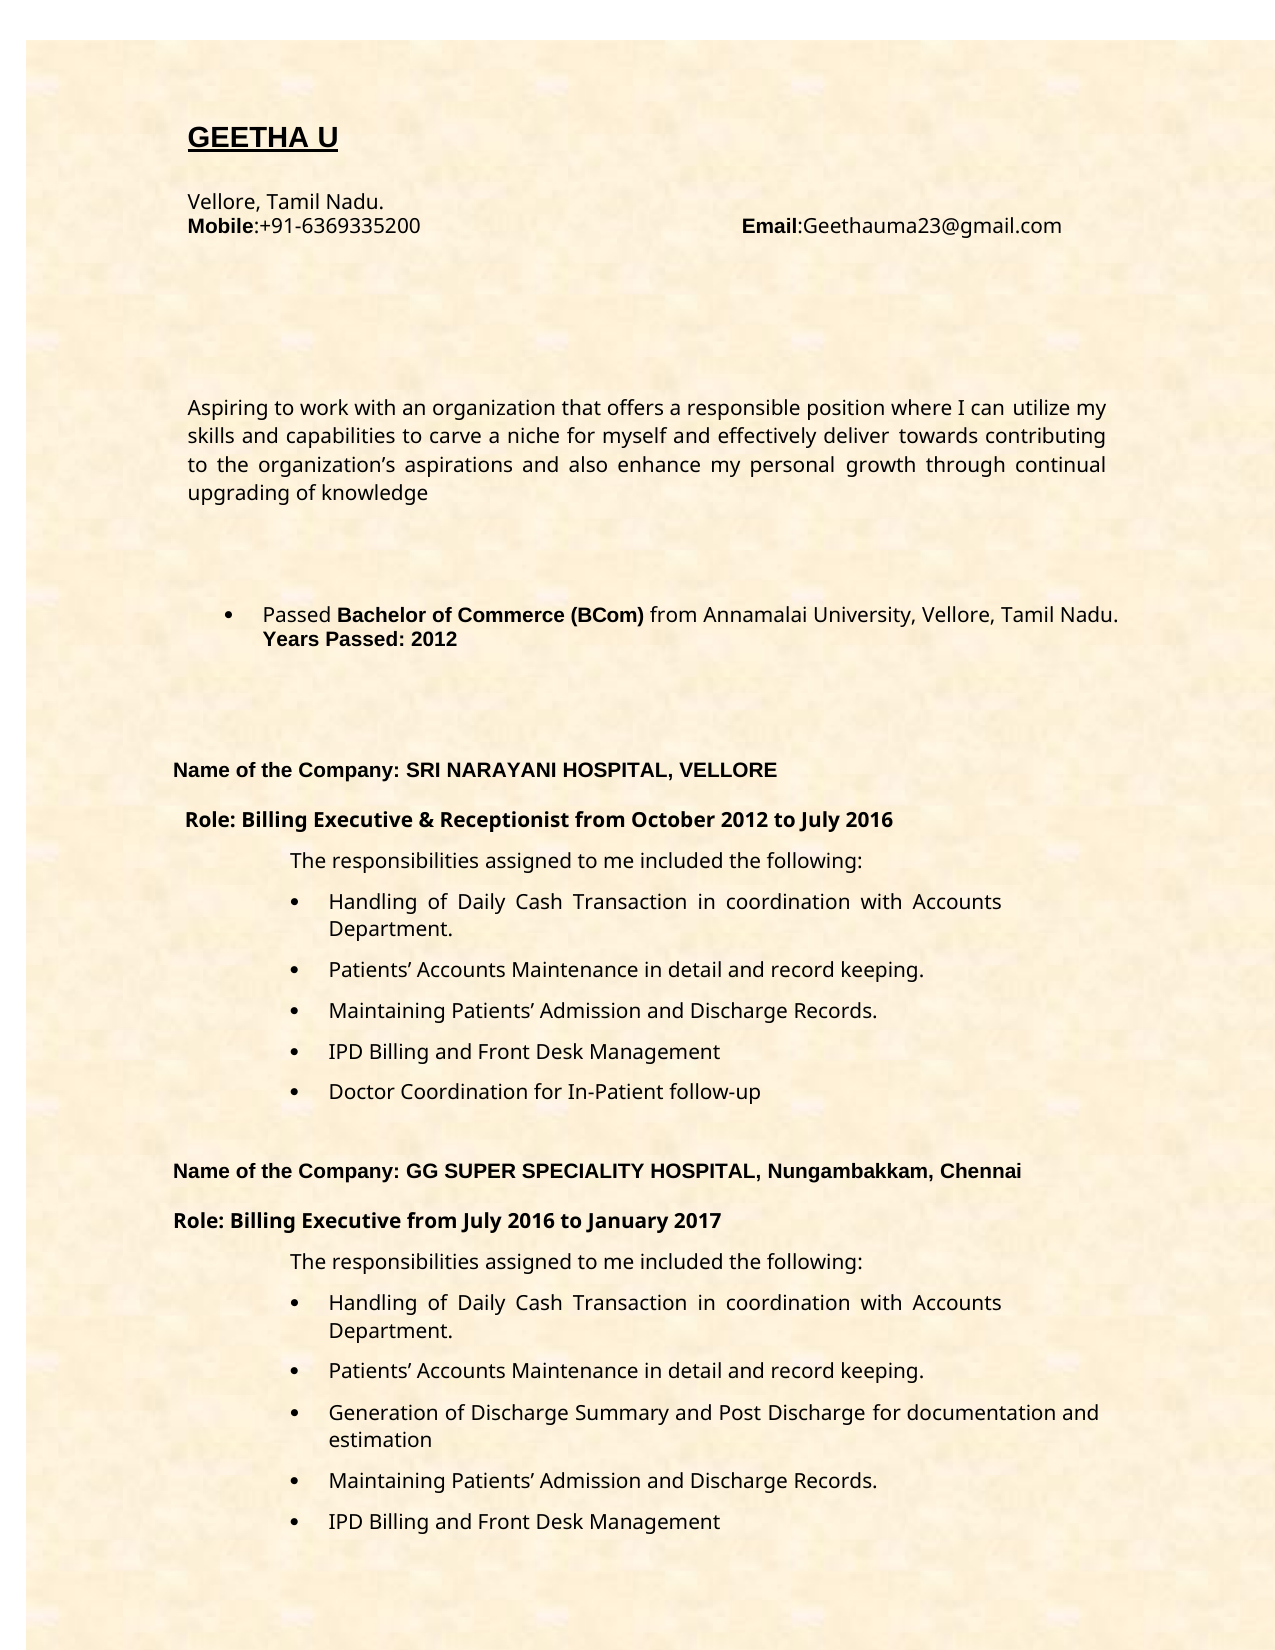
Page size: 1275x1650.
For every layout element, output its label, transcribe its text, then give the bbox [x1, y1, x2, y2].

list Handling of Daily Cash Transaction in coordination with Accounts Department. [291, 887, 1106, 943]
subtitle Name of the Company: GG SUPER SPECIALITY HOSPITAL, Nungambakkam, Chennai [173, 1159, 1121, 1183]
text The responsibilities assigned to me included the following: [290, 1247, 1121, 1276]
text Aspiring to work with an organization that offers a responsible position where I can utilize my skills and capabilities to carve a niche for myself and effectively deliver towards contributing to the organization’s aspirations and also enhance my personal growth through continual upgrading of knowledge [187, 393, 1106, 507]
title GEETHA U [187, 119, 1121, 153]
subtitle Role: Billing Executive & Receptionist from October 2012 to July 2016 [184, 805, 1121, 833]
list IPD Billing and Front Desk Management [291, 1507, 1121, 1535]
list Doctor Coordination for In-Patient follow-up [291, 1077, 1121, 1106]
picture [26, 40, 1275, 1650]
list Passed Bachelor of Commerce (BCom) from Annamalai University, Vellore, Tamil Nadu. [225, 602, 1121, 627]
list Maintaining Patients’ Admission and Discharge Records. [291, 1466, 1121, 1494]
text Name of the Company: SRI NARAYANI HOSPITAL, VELLORE [173, 758, 1121, 782]
list Handling of Daily Cash Transaction in coordination with Accounts Department. [291, 1288, 1106, 1344]
text Role: Billing Executive from July 2016 to January 2017 [173, 1206, 1121, 1235]
text Mobile:+91-6369335200 Email:Geethauma23@gmail.com [187, 214, 1121, 238]
list Patients’ Accounts Maintenance in detail and record keeping. [291, 1357, 1121, 1385]
list Maintaining Patients’ Admission and Discharge Records. [291, 996, 1121, 1024]
text Vellore, Tamil Nadu. [187, 191, 1121, 214]
text The responsibilities assigned to me included the following: [290, 846, 1121, 874]
list Generation of Discharge Summary and Post Discharge for documentation and estimation [291, 1398, 1106, 1453]
list IPD Billing and Front Desk Management [291, 1037, 1121, 1065]
subtitle Years Passed: 2012 [262, 627, 1121, 651]
list Patients’ Accounts Maintenance in detail and record keeping. [291, 955, 1121, 984]
